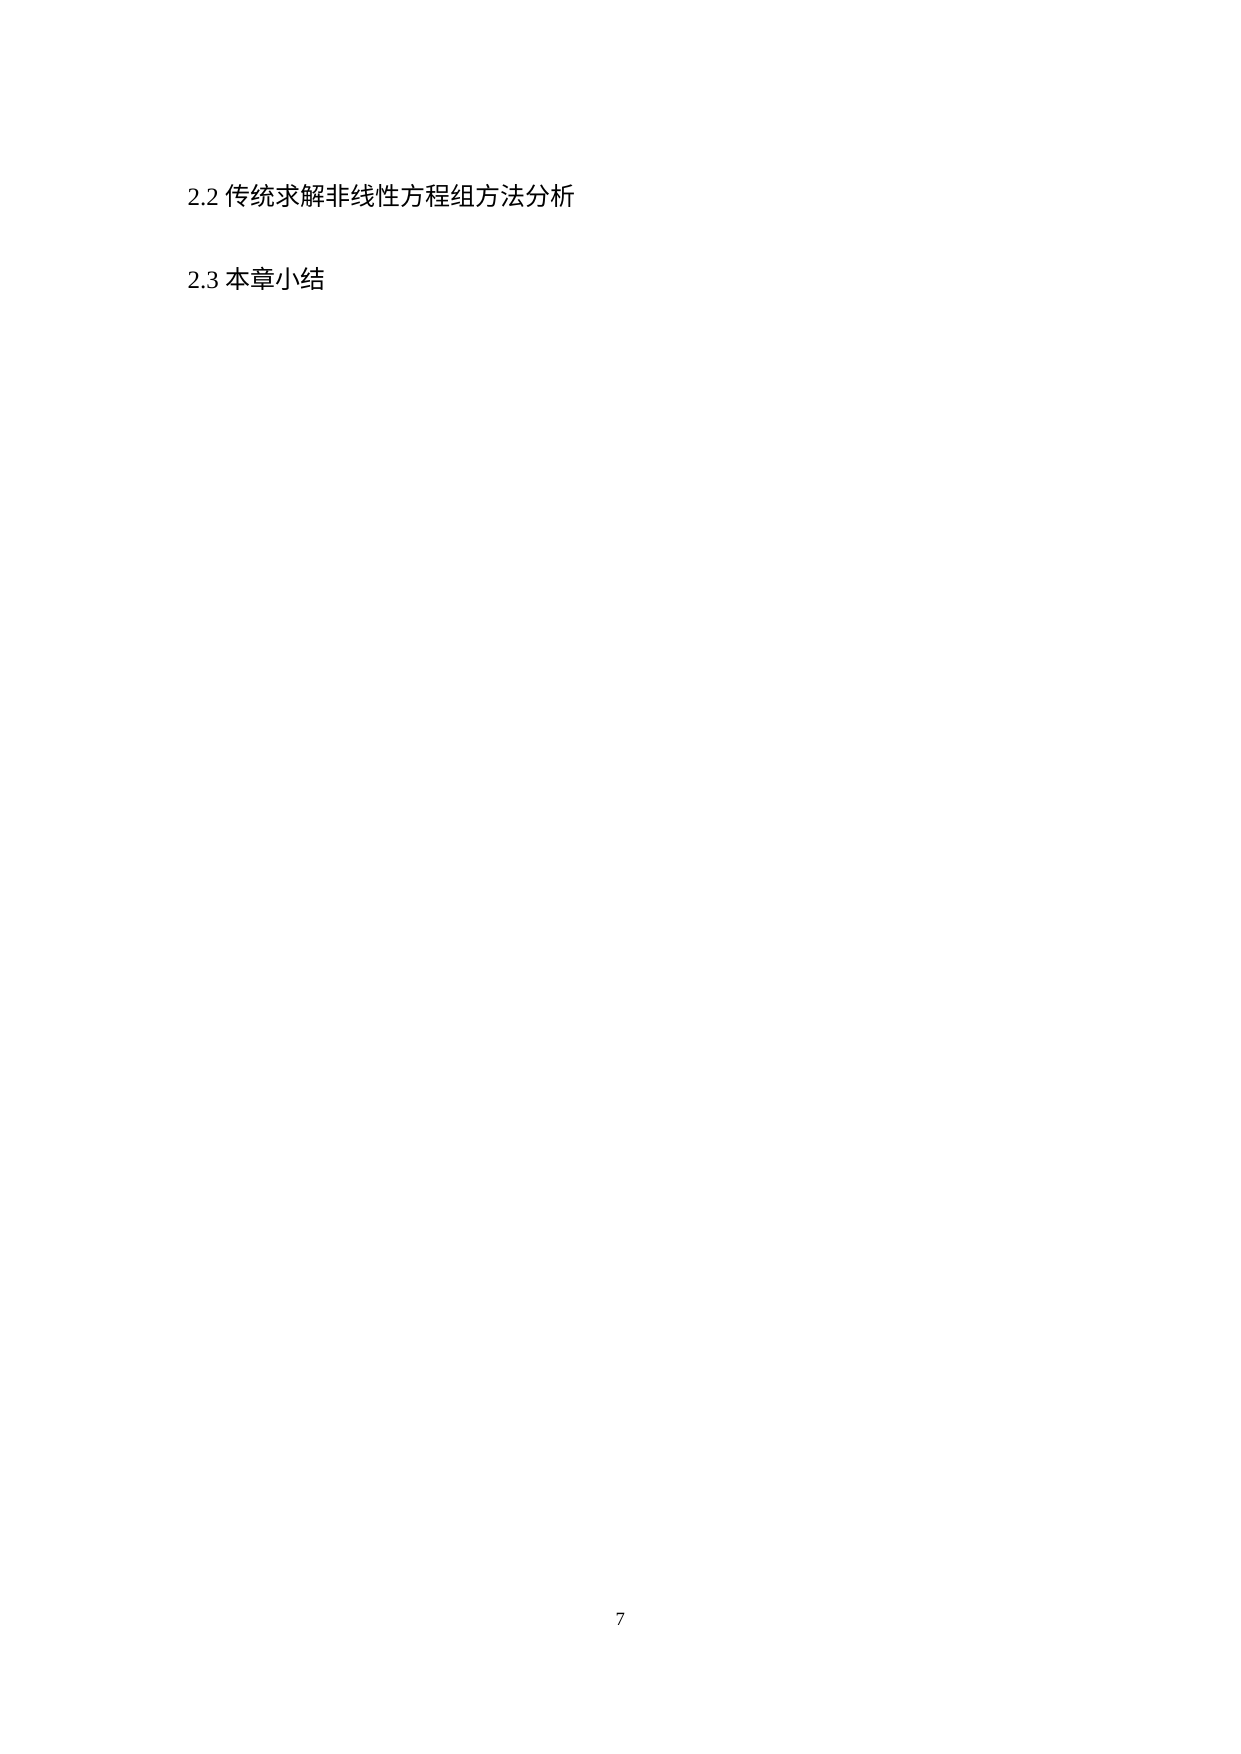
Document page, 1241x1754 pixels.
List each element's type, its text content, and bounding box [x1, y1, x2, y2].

subtitle 本章小结 [187, 245, 1053, 310]
subtitle 传统求解非线性方程组方法分析 [187, 162, 1053, 227]
